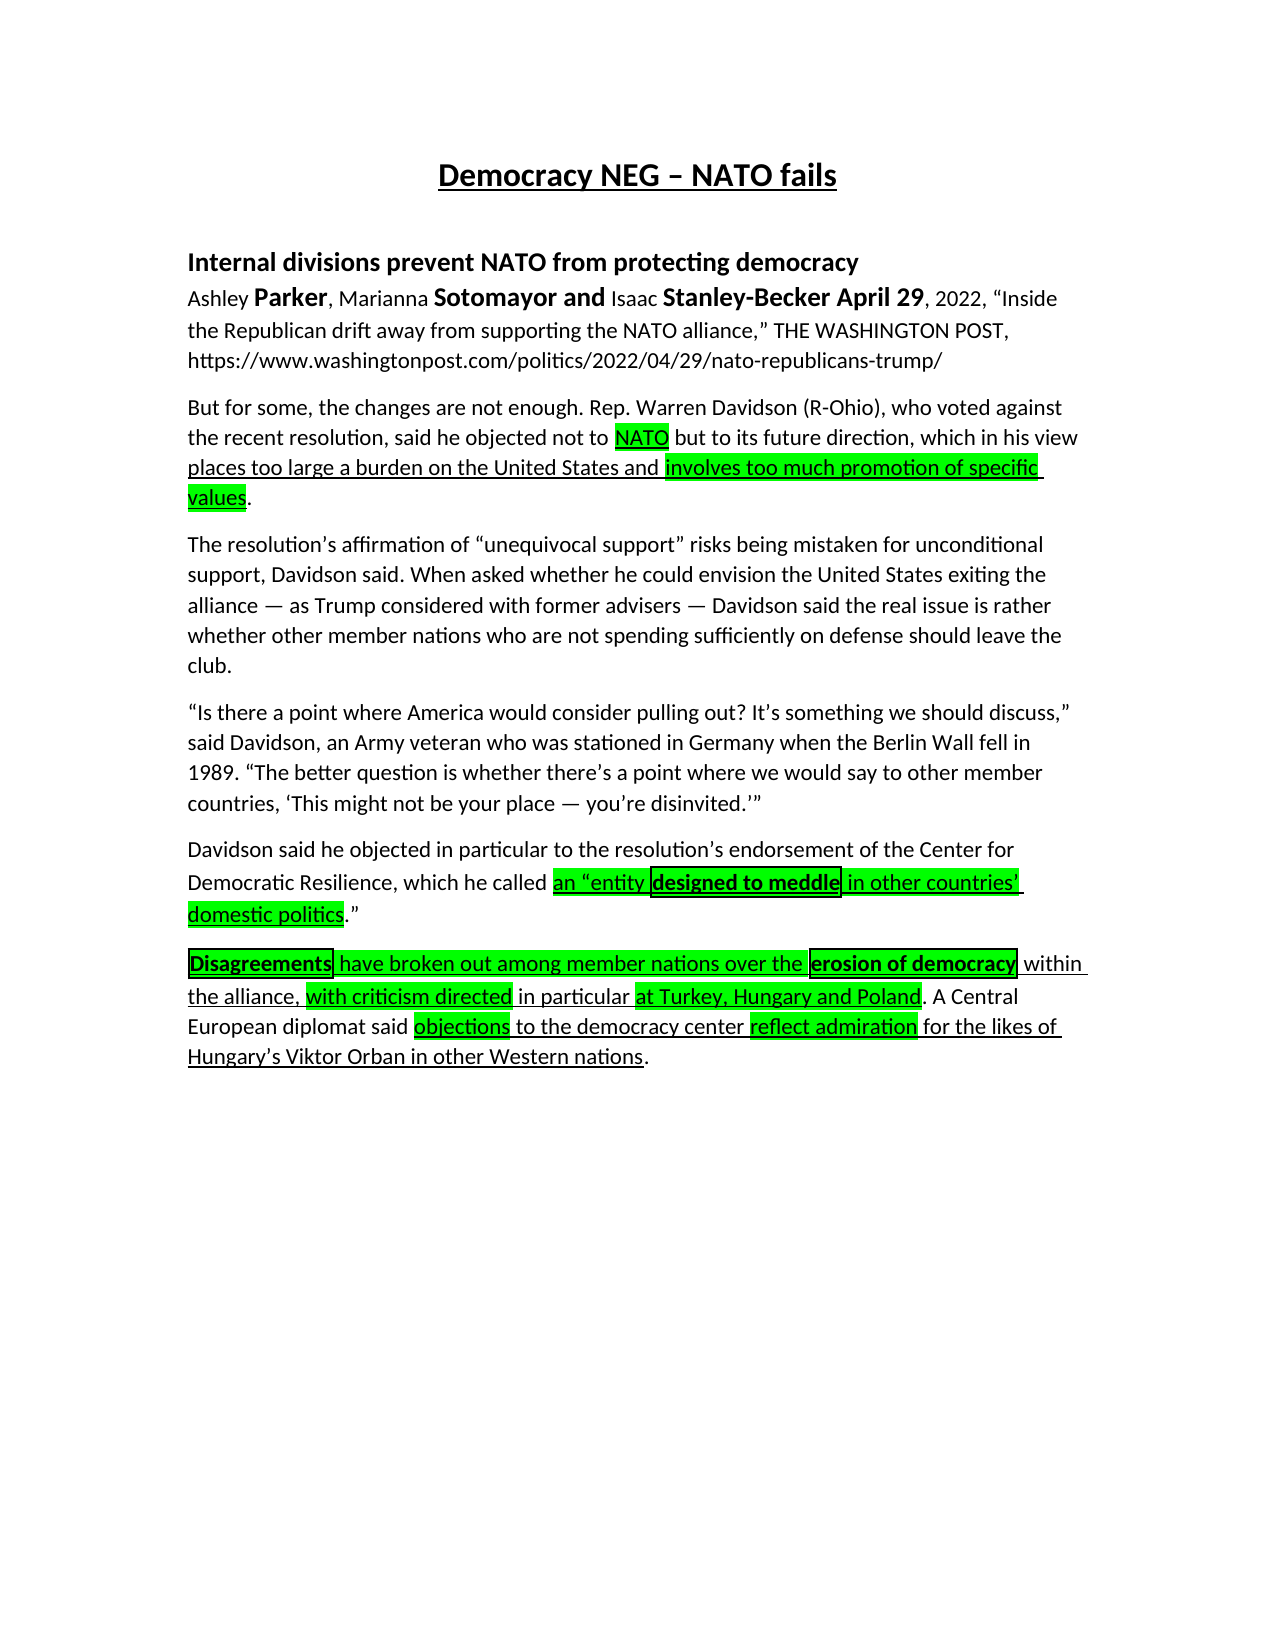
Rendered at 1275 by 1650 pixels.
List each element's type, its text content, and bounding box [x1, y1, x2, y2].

text The resolution’s affirmation of “unequivocal support” risks being mistaken for unconditional support, Davidson said. When asked whether he could envision the United States exiting the alliance — as Trump considered with former advisers — Davidson said the real issue is rather whether other member nations who are not spending sufficiently on defense should leave the club. [187, 530, 1087, 679]
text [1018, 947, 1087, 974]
text Ashley Parker, Marianna Sotomayor and Isaac Stanley-Becker April 29, 2022, “Inside the Republican drift away from supporting the NATO alliance,” THE WASHINGTON POST, https://www.washingtonpost.com/politics/2022/04/29/nato-republicans-trump/ [187, 281, 1087, 374]
text Disagreements have broken out among member nations over the erosion of democracy within the alliance, with criticism directed in particular at Turkey, Hungary and Poland. A Central European diplomat said objections to the democracy center reflect admiration for the likes of Hungary’s Viktor Orban in other Western nations. [187, 975, 1087, 1070]
subtitle Internal divisions prevent NATO from protecting democracy [187, 245, 1087, 278]
text Davidson said he objected in particular to the resolution’s endorsement of the Center for Democratic Resilience, which he called an “entity designed to meddle in other countries’ domestic politics.” [187, 836, 1087, 928]
text But for some, the changes are not enough. Rep. Warren Davidson (R-Ohio), who voted against the recent resolution, said he objected not to NATO but to its future direction, which in his view places too large a burden on the United States and involves too much promotion of specific values. [187, 393, 1087, 512]
text “Is there a point where America would consider pulling out? It’s something we should discuss,” said Davidson, an Army veteran who was stationed in Germany when the Berlin Wall fell in 1989. “The better question is whether there’s a point where we would say to other member countries, ‘This might not be your place — you’re disinvited.’” [187, 698, 1087, 817]
subtitle Democracy NEG – NATO fails [187, 154, 1087, 195]
